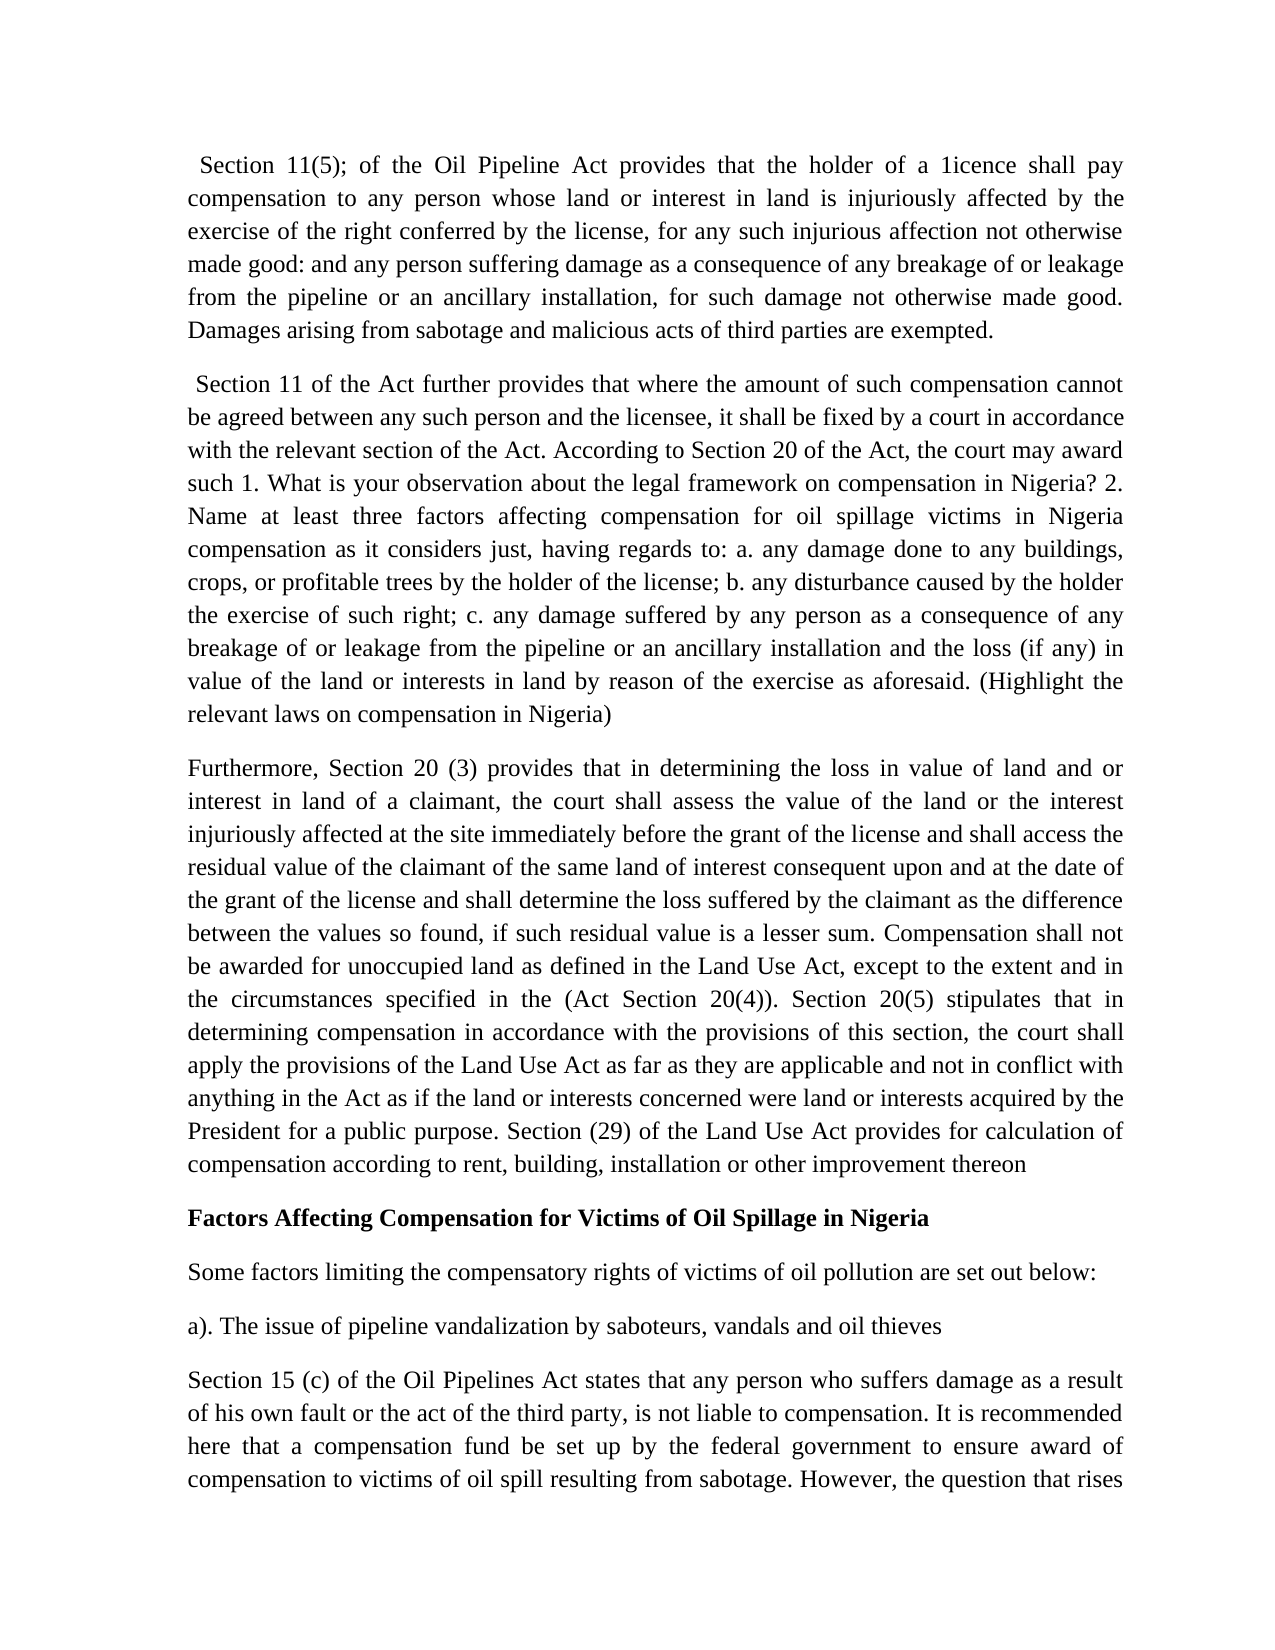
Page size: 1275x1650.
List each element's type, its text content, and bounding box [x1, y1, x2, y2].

text a). The issue of pipeline vandalization by saboteurs, vandals and oil thieves [187, 1311, 1125, 1339]
text Furthermore, Section 20 (3) provides that in determining the loss in value of land and or interest in land of a claimant, the court shall assess the value of the land or the interest injuriously affected at the site immediately before the grant of the license and shall access the residual value of the claimant of the same land of interest consequent upon and at the date of the grant of the license and shall determine the loss suffered by the claimant as the difference between the values so found, if such residual value is a lesser sum. Compensation shall not be awarded for unoccupied land as defined in the Land Use Act, except to the extent and in the circumstances specified in the (Act Section 20(4)). Section 20(5) stipulates that in determining compensation in accordance with the provisions of this section, the court shall apply the provisions of the Land Use Act as far as they are applicable and not in conflict with anything in the Act as if the land or interests concerned were land or interests acquired by the President for a public purpose. Section (29) of the Land Use Act provides for calculation of compensation according to rent, building, installation or other improvement thereon [187, 753, 1125, 1178]
text Section 11 of the Act further provides that where the amount of such compensation cannot be agreed between any such person and the licensee, it shall be fixed by a court in accordance with the relevant section of the Act. According to Section 20 of the Act, the court may award such 1. What is your observation about the legal framework on compensation in Nigeria? 2. Name at least three factors affecting compensation for oil spillage victims in Nigeria compensation as it considers just, having regards to: a. any damage done to any buildings, crops, or profitable trees by the holder of the license; b. any disturbance caused by the holder the exercise of such right; c. any damage suffered by any person as a consequence of any breakage of or leakage from the pipeline or an ancillary installation and the loss (if any) in value of the land or interests in land by reason of the exercise as aforesaid. (Highlight the relevant laws on compensation in Nigeria) [187, 369, 1125, 728]
text Factors Affecting Compensation for Victims of Oil Spillage in Nigeria [187, 1203, 1125, 1232]
text Some factors limiting the compensatory rights of victims of oil pollution are set out below: [187, 1257, 1125, 1286]
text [187, 1365, 1125, 1492]
text Section 11(5); of the Oil Pipeline Act provides that the holder of a 1icence shall pay compensation to any person whose land or interest in land is injuriously affected by the exercise of the right conferred by the license, for any such injurious affection not otherwise made good: and any person suffering damage as a consequence of any breakage of or leakage from the pipeline or an ancillary installation, for such damage not otherwise made good. Damages arising from sabotage and malicious acts of third parties are exempted. [187, 150, 1125, 344]
